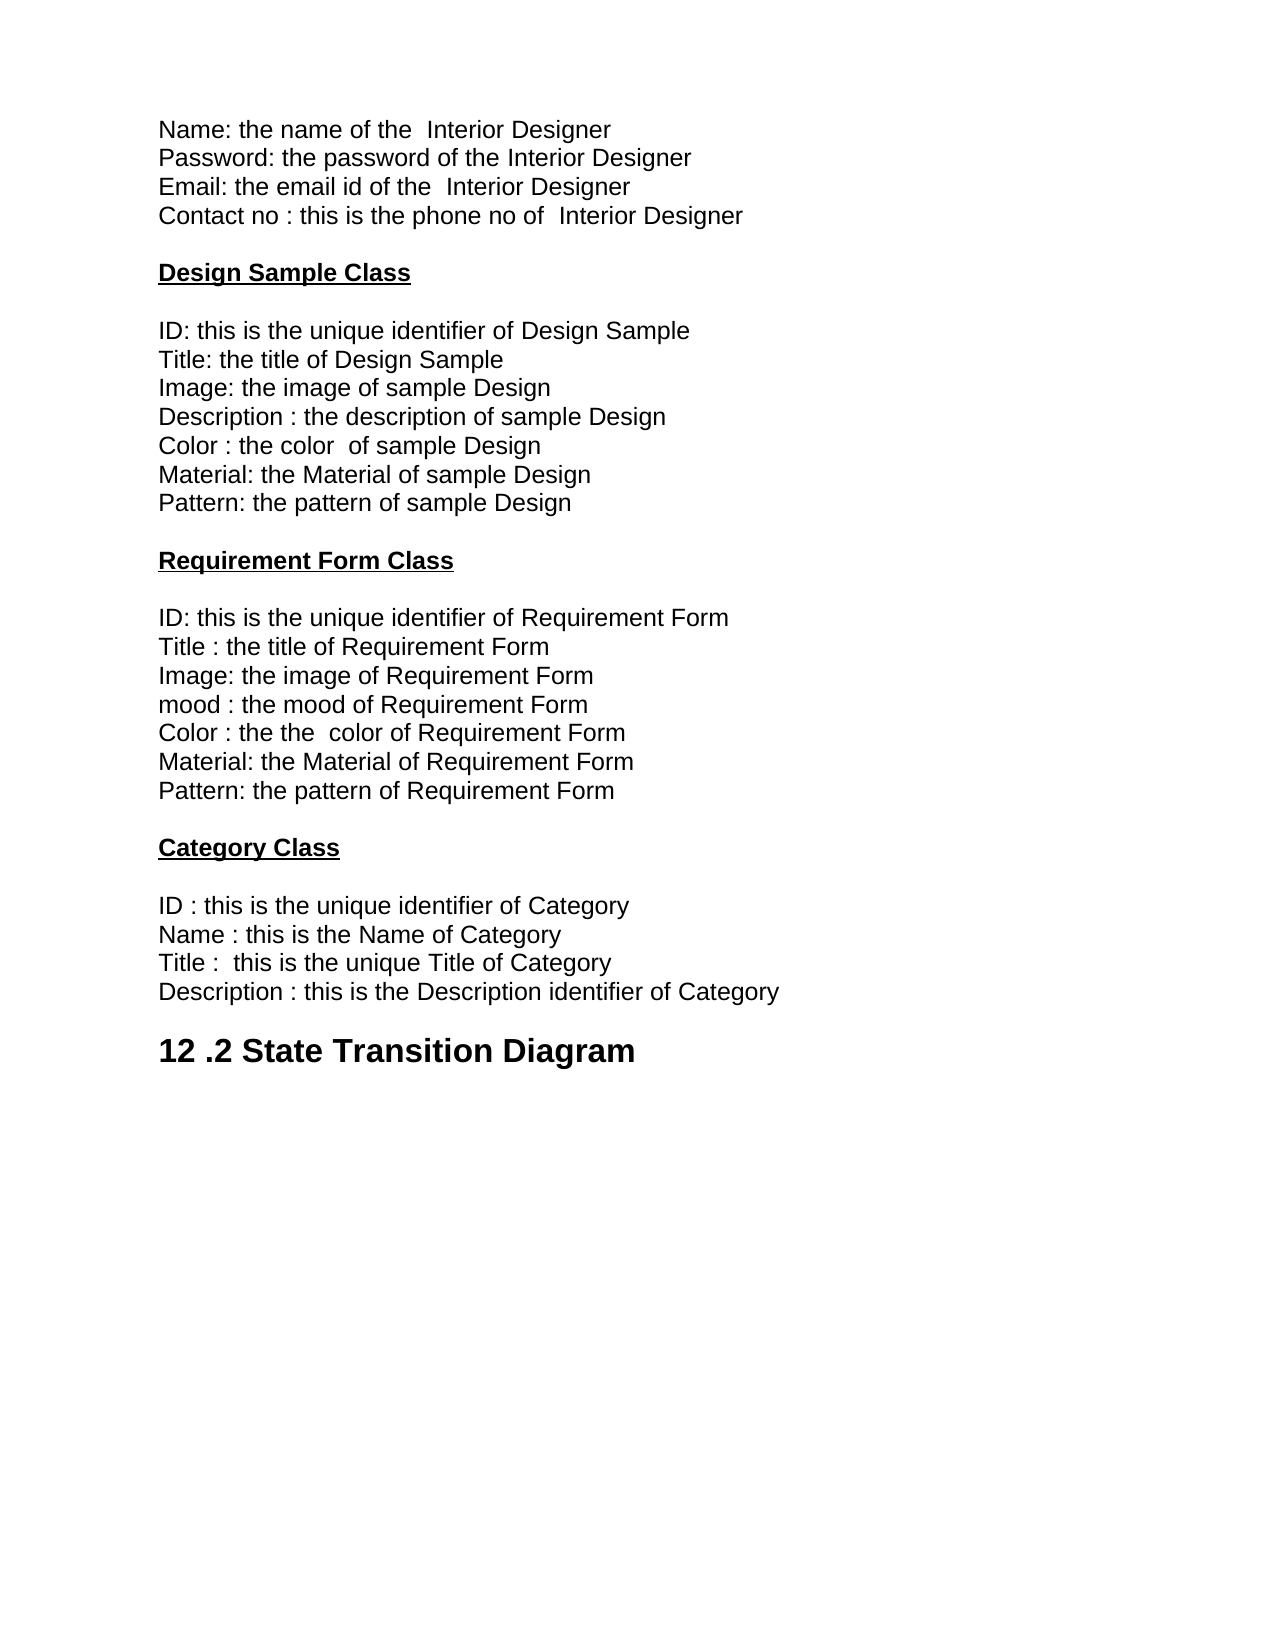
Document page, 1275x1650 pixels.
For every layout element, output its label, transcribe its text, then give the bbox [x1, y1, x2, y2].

text Name : this is the Name of Category [158, 919, 1212, 948]
text Image: the image of sample Design [158, 373, 1212, 402]
text Description : this is the Description identifier of Category [158, 977, 1212, 1006]
text Pattern: the pattern of sample Design [158, 488, 1212, 517]
text ID : this is the unique identifier of Category [158, 891, 1212, 919]
text Email: the email id of the Interior Designer [158, 172, 1212, 201]
text Title : this is the unique Title of Category [158, 948, 1212, 977]
text Title: the title of Design Sample [158, 344, 1212, 373]
text Color : the the color of Requirement Form [158, 718, 1212, 747]
text mood : the mood of Requirement Form [158, 689, 1212, 718]
text Design Sample Class [158, 258, 1212, 287]
text Password: the password of the Interior Designer [158, 143, 1212, 172]
text ID: this is the unique identifier of Requirement Form [158, 603, 1212, 632]
text Material: the Material of Requirement Form [158, 747, 1212, 776]
text Requirement Form Class [158, 546, 1212, 574]
subtitle 12 .2 State Transition Diagram [158, 1031, 1212, 1069]
text Description : the description of sample Design [158, 402, 1212, 431]
text Pattern: the pattern of Requirement Form [158, 776, 1212, 804]
text Contact no : this is the phone no of Interior Designer [158, 201, 1212, 229]
text ID: this is the unique identifier of Design Sample [158, 316, 1212, 344]
text Image: the image of Requirement Form [158, 661, 1212, 689]
text Color : the color of sample Design [158, 431, 1212, 459]
text Title : the title of Requirement Form [158, 632, 1212, 661]
text Category Class [158, 833, 1212, 862]
text Name: the name of the Interior Designer [158, 114, 1212, 143]
text Material: the Material of sample Design [158, 459, 1212, 488]
